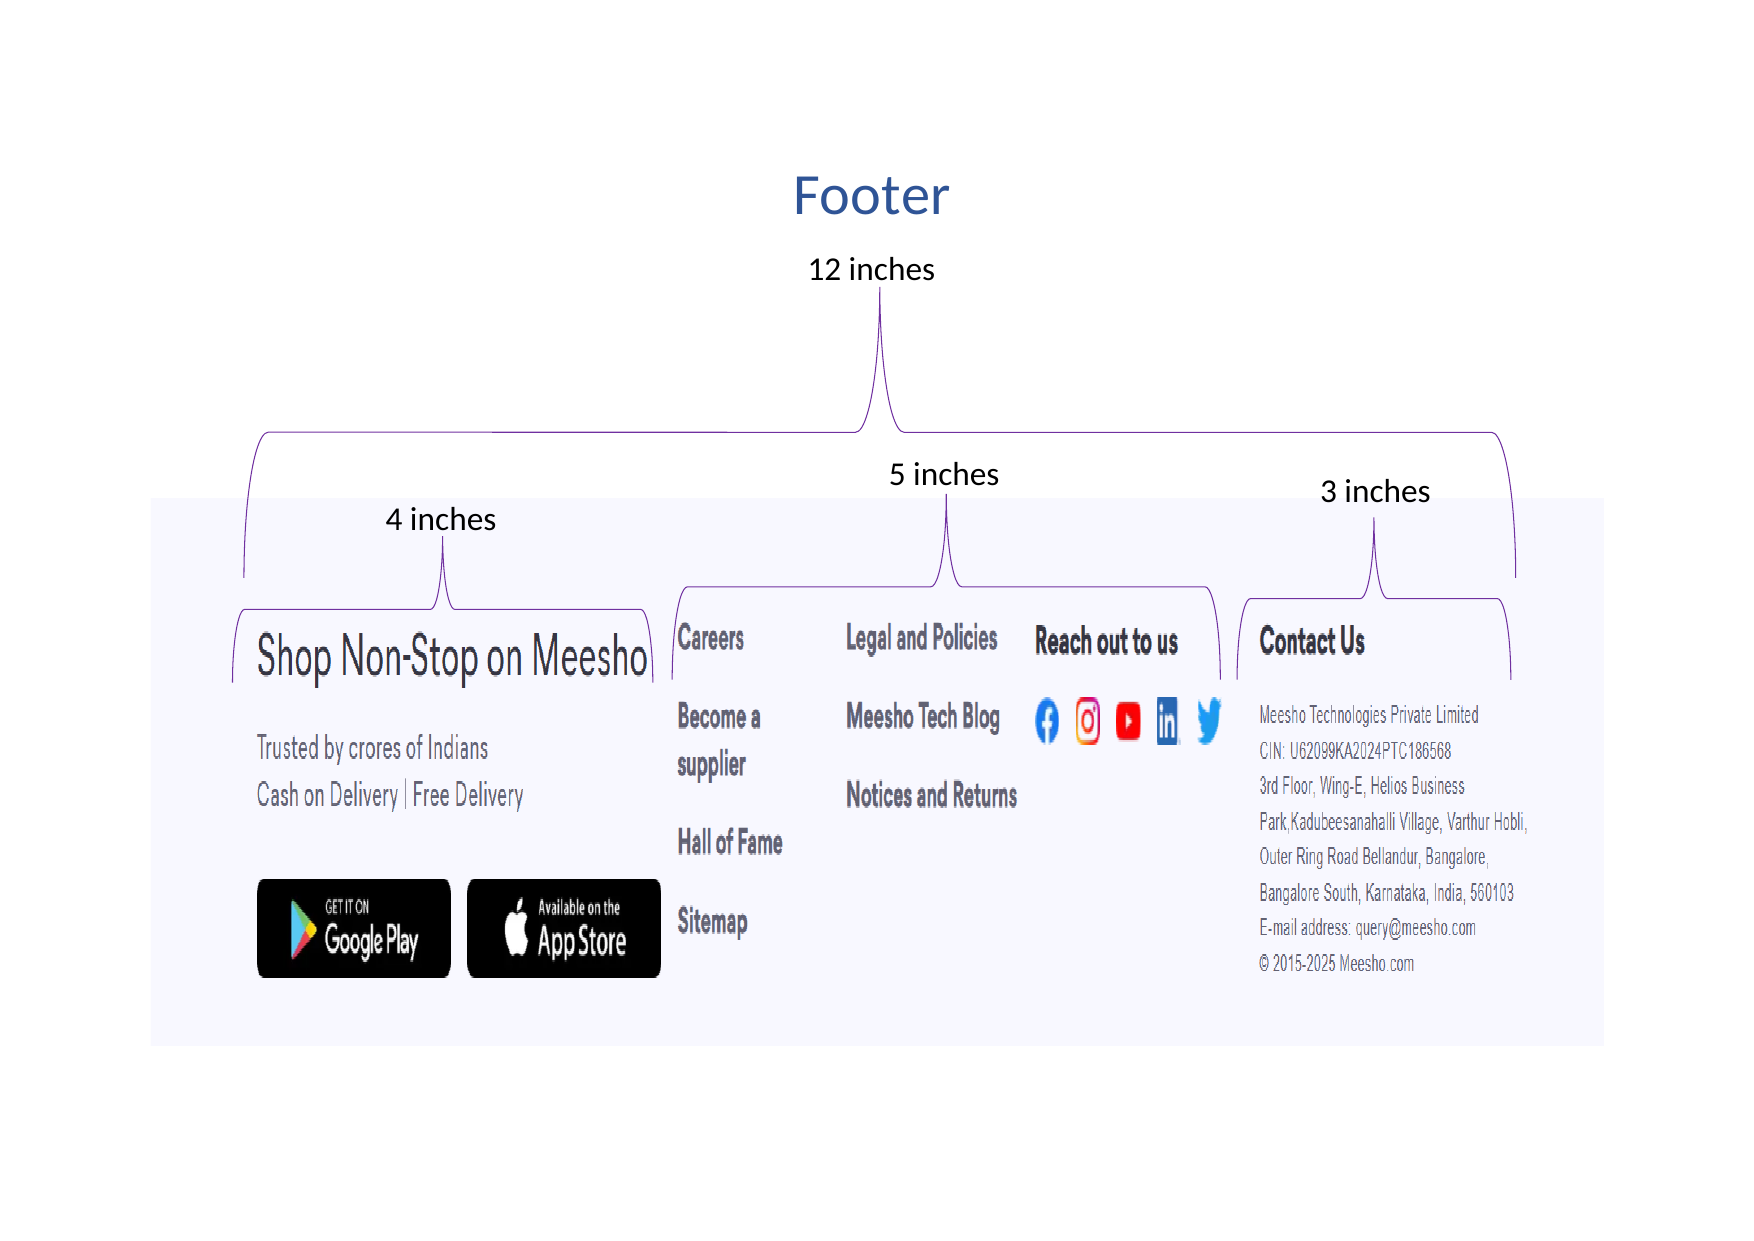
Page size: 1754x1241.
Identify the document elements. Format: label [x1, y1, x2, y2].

picture [150, 498, 1604, 1046]
